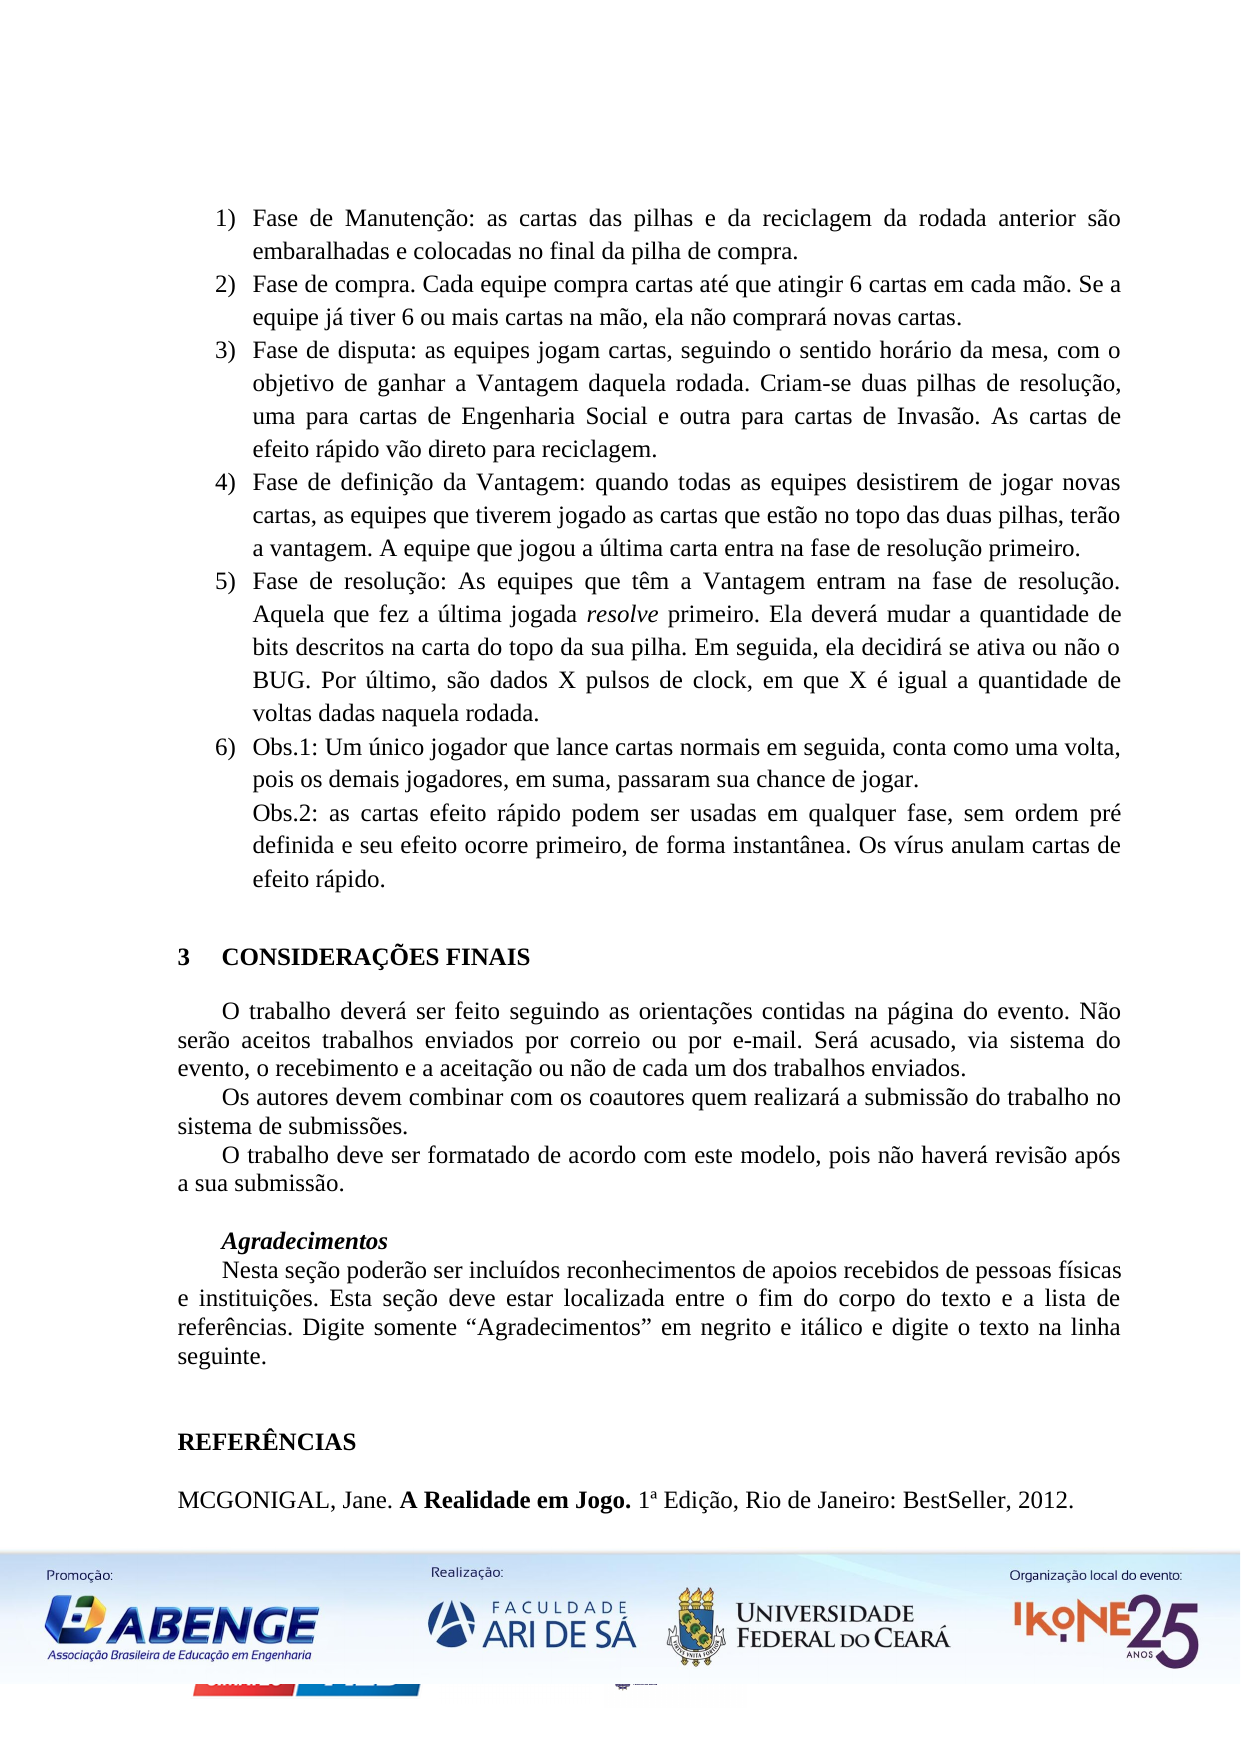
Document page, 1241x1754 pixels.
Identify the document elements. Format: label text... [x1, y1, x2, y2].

list Obs.1: Um único jogador que lance cartas normais em seguida, conta como uma volta, pois os demais jogadores, em suma, passaram sua chance de jogar. [215, 732, 1122, 793]
text O trabalho deverá ser feito seguindo as orientações contidas na página do evento. Não serão aceitos trabalhos enviados por correio ou por e-mail. Será acusado, via sistema do evento, o recebimento e a aceitação ou não de cada um dos trabalhos enviados. [177, 996, 1122, 1082]
text Agradecimentos [177, 1226, 1122, 1255]
list Fase de compra. Cada equipe compra cartas até que atingir 6 cartas em cada mão. Se a equipe já tiver 6 ou mais cartas na mão, ela não comprará novas cartas. [215, 269, 1122, 331]
list CONSIDERAÇÕES FINAIS [177, 942, 1122, 971]
picture [0, 1547, 1241, 1708]
text MCGONIGAL, Jane. A Realidade em Jogo. 1ª Edição, Rio de Janeiro: BestSeller, 2012. [177, 1485, 1122, 1513]
list Fase de resolução: As equipes que têm a Vantagem entram na fase de resolução. Aquela que fez a última jogada resolve primeiro. Ela deverá mudar a quantidade de bits descritos na carta do topo da sua pilha. Em seguida, ela decidirá se ativa ou não o BUG. Por último, são dados X pulsos de clock, em que X é igual a quantidade de voltas dadas naquela rodada. [215, 566, 1122, 727]
list Fase de disputa: as equipes jogam cartas, seguindo o sentido horário da mesa, com o objetivo de ganhar a Vantagem daquela rodada. Criam-se duas pilhas de resolução, uma para cartas de Engenharia Social e outra para cartas de Invasão. As cartas de efeito rápido vão direto para reciclagem. [215, 335, 1122, 463]
text REFERÊNCIAS [177, 1427, 1122, 1456]
list Fase de Manutenção: as cartas das pilhas e da reciclagem da rodada anterior são embaralhadas e colocadas no final da pilha de compra. [215, 203, 1122, 265]
text Obs.2: as cartas efeito rápido podem ser usadas em qualquer fase, sem ordem pré definida e seu efeito ocorre primeiro, de forma instantânea. Os vírus anulam cartas de efeito rápido. [252, 798, 1122, 892]
list Fase de definição da Vantagem: quando todas as equipes desistirem de jogar novas cartas, as equipes que tiverem jogado as cartas que estão no topo das duas pilhas, terão a vantagem. A equipe que jogou a última carta entra na fase de resolução primeiro. [215, 467, 1122, 562]
text O trabalho deve ser formatado de acordo com este modelo, pois não haverá revisão após a sua submissão. [177, 1140, 1122, 1197]
text Os autores devem combinar com os coautores quem realizará a submissão do trabalho no sistema de submissões. [177, 1082, 1122, 1140]
text Nesta seção poderão ser incluídos reconhecimentos de apoios recebidos de pessoas físicas e instituições. Esta seção deve estar localizada entre o fim do corpo do texto e a lista de referências. Digite somente “Agradecimentos” em negrito e itálico e digite o texto na linha seguinte. [177, 1255, 1122, 1370]
